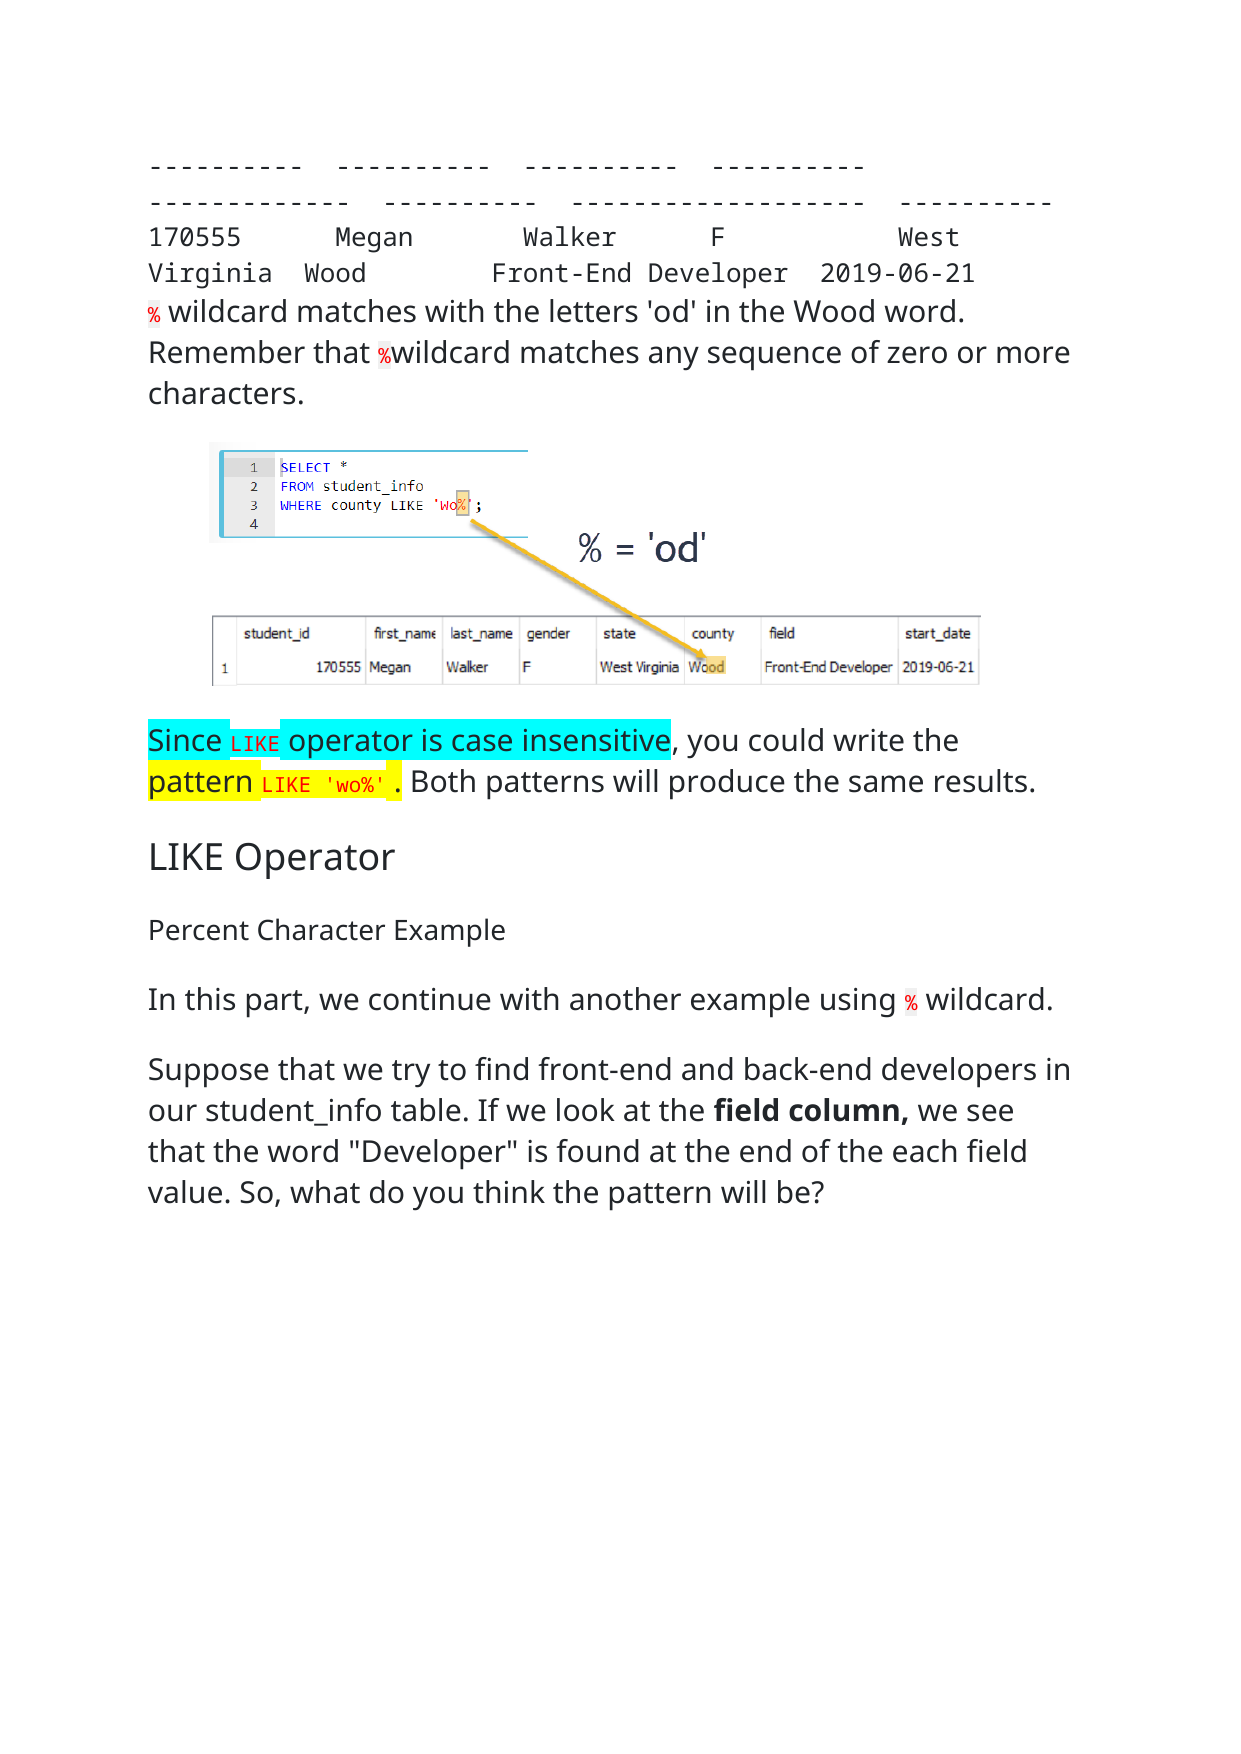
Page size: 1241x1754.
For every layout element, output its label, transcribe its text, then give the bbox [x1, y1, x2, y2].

text Since LIKE operator is case insensitive, you could write the pattern LIKE 'wo%' . Both patterns will produce the same results. [402, 719, 1093, 801]
text 170555 Megan Walker F West Virginia Wood Front-End Developer 2019-06-21 [148, 219, 1093, 290]
subtitle LIKE Operator [148, 830, 1093, 881]
text Suppose that we try to find front-end and back-end developers in our student_info table. If we look at the field column, we see that the word "Developer" is found at the end of the each field value. So, what do you think the pattern will be? [148, 1048, 1093, 1213]
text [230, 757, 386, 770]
picture [202, 442, 987, 690]
text In this part, we continue with another example using % wildcard. [148, 978, 1093, 1019]
subtitle Percent Character Example [148, 910, 1093, 949]
text ---------- ---------- ---------- ---------- ------------- ---------- ------------------- ---------- [148, 148, 1093, 219]
text % wildcard matches with the letters 'od' in the Wood word. Remember that %wildcard matches any sequence of zero or more characters. [148, 290, 1093, 413]
